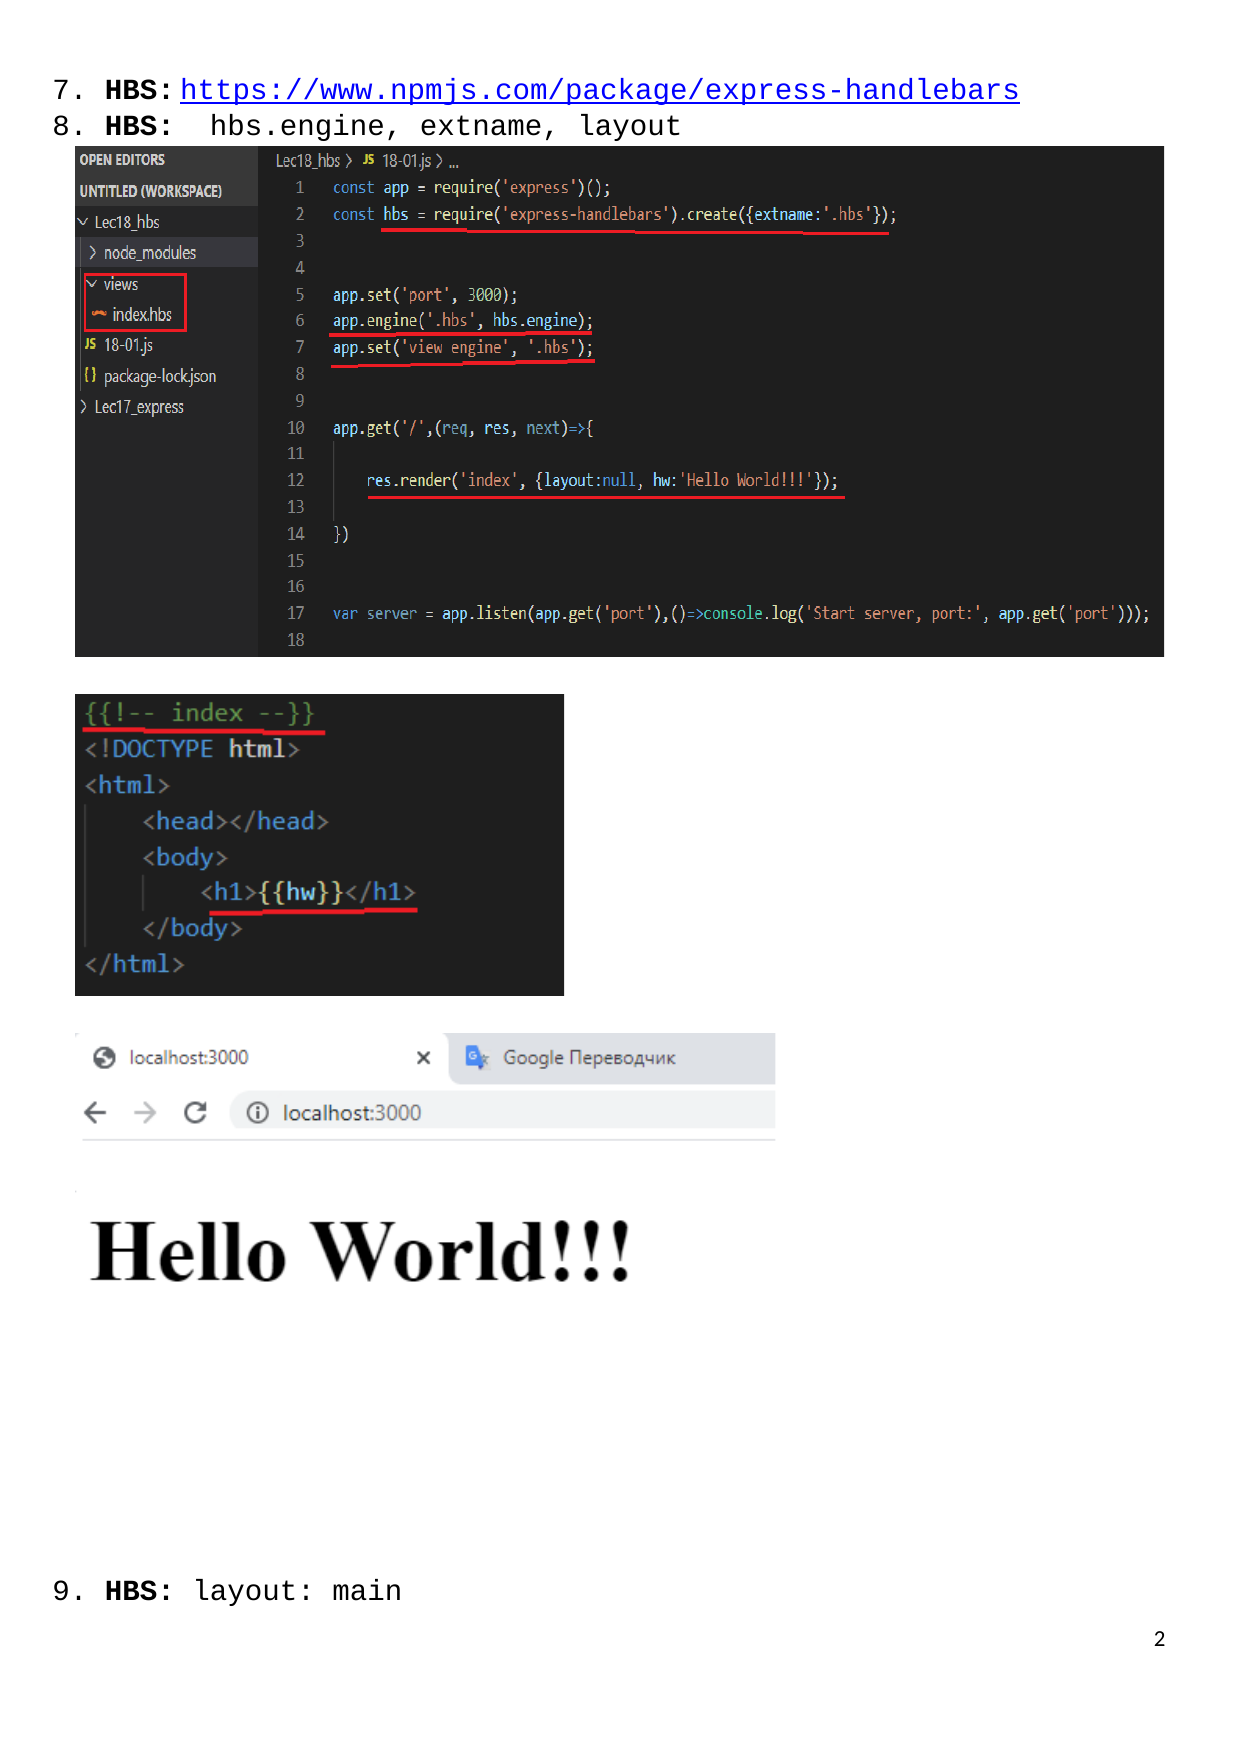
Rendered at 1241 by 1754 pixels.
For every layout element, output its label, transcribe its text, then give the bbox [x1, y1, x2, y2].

list HBS: https://www.npmjs.com/package/express-handlebars [104, 75, 1165, 108]
list HBS: hbs.engine, extname, layout [104, 111, 1165, 144]
picture [75, 146, 1165, 657]
picture [75, 1033, 776, 1324]
picture [75, 694, 565, 996]
list HBS: layout: main [104, 1576, 1165, 1609]
